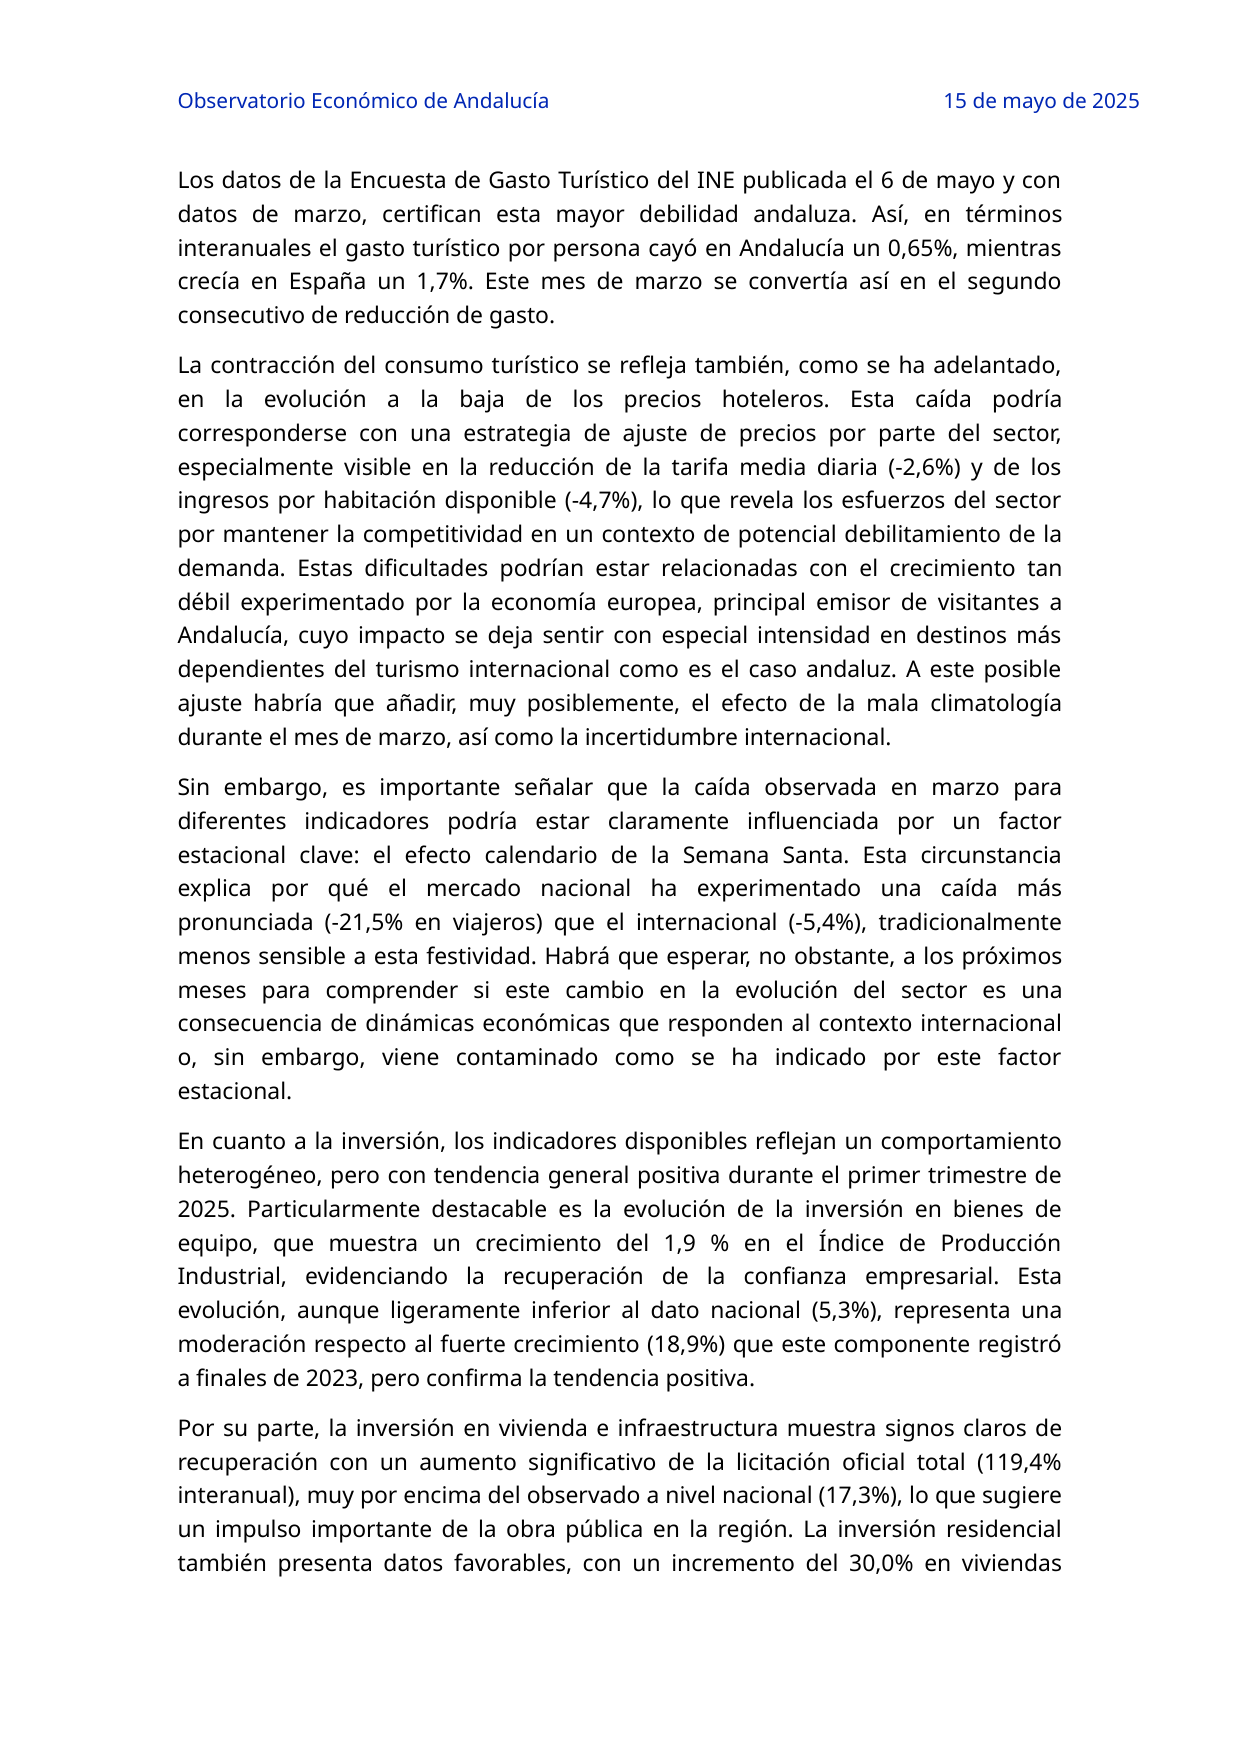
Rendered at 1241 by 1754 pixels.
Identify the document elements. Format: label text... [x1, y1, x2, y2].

text La contracción del consumo turístico se refleja también, como se ha adelantado, en la evolución a la baja de los precios hoteleros. Esta caída podría corresponderse con una estrategia de ajuste de precios por parte del sector, especialmente visible en la reducción de la tarifa media diaria (-2,6%) y de los ingresos por habitación disponible (-4,7%), lo que revela los esfuerzos del sector por mantener la competitividad en un contexto de potencial debilitamiento de la demanda. Estas dificultades podrían estar relacionadas con el crecimiento tan débil experimentado por la economía europea, principal emisor de visitantes a Andalucía, cuyo impacto se deja sentir con especial intensidad en destinos más dependientes del turismo internacional como es el caso andaluz. A este posible ajuste habría que añadir, muy posiblemente, el efecto de la mala climatología durante el mes de marzo, así como la incertidumbre internacional. [177, 349, 1063, 752]
text Los datos de la Encuesta de Gasto Turístico del INE publicada el 6 de mayo y con datos de marzo, certifican esta mayor debilidad andaluza. Así, en términos interanuales el gasto turístico por persona cayó en Andalucía un 0,65%, mientras crecía en España un 1,7%. Este mes de marzo se convertía así en el segundo consecutivo de reducción de gasto. [177, 164, 1063, 330]
text En cuanto a la inversión, los indicadores disponibles reflejan un comportamiento heterogéneo, pero con tendencia general positiva durante el primer trimestre de 2025. Particularmente destacable es la evolución de la inversión en bienes de equipo, que muestra un crecimiento del 1,9 % en el Índice de Producción Industrial, evidenciando la recuperación de la confianza empresarial. Esta evolución, aunque ligeramente inferior al dato nacional (5,3%), representa una moderación respecto al fuerte crecimiento (18,9%) que este componente registró a finales de 2023, pero confirma la tendencia positiva. [177, 1125, 1063, 1393]
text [177, 1412, 1063, 1578]
text Sin embargo, es importante señalar que la caída observada en marzo para diferentes indicadores podría estar claramente influenciada por un factor estacional clave: el efecto calendario de la Semana Santa. Esta circunstancia explica por qué el mercado nacional ha experimentado una caída más pronunciada (-21,5% en viajeros) que el internacional (-5,4%), tradicionalmente menos sensible a esta festividad. Habrá que esperar, no obstante, a los próximos meses para comprender si este cambio en la evolución del sector es una consecuencia de dinámicas económicas que responden al contexto internacional o, sin embargo, viene contaminado como se ha indicado por este factor estacional. [177, 771, 1063, 1106]
